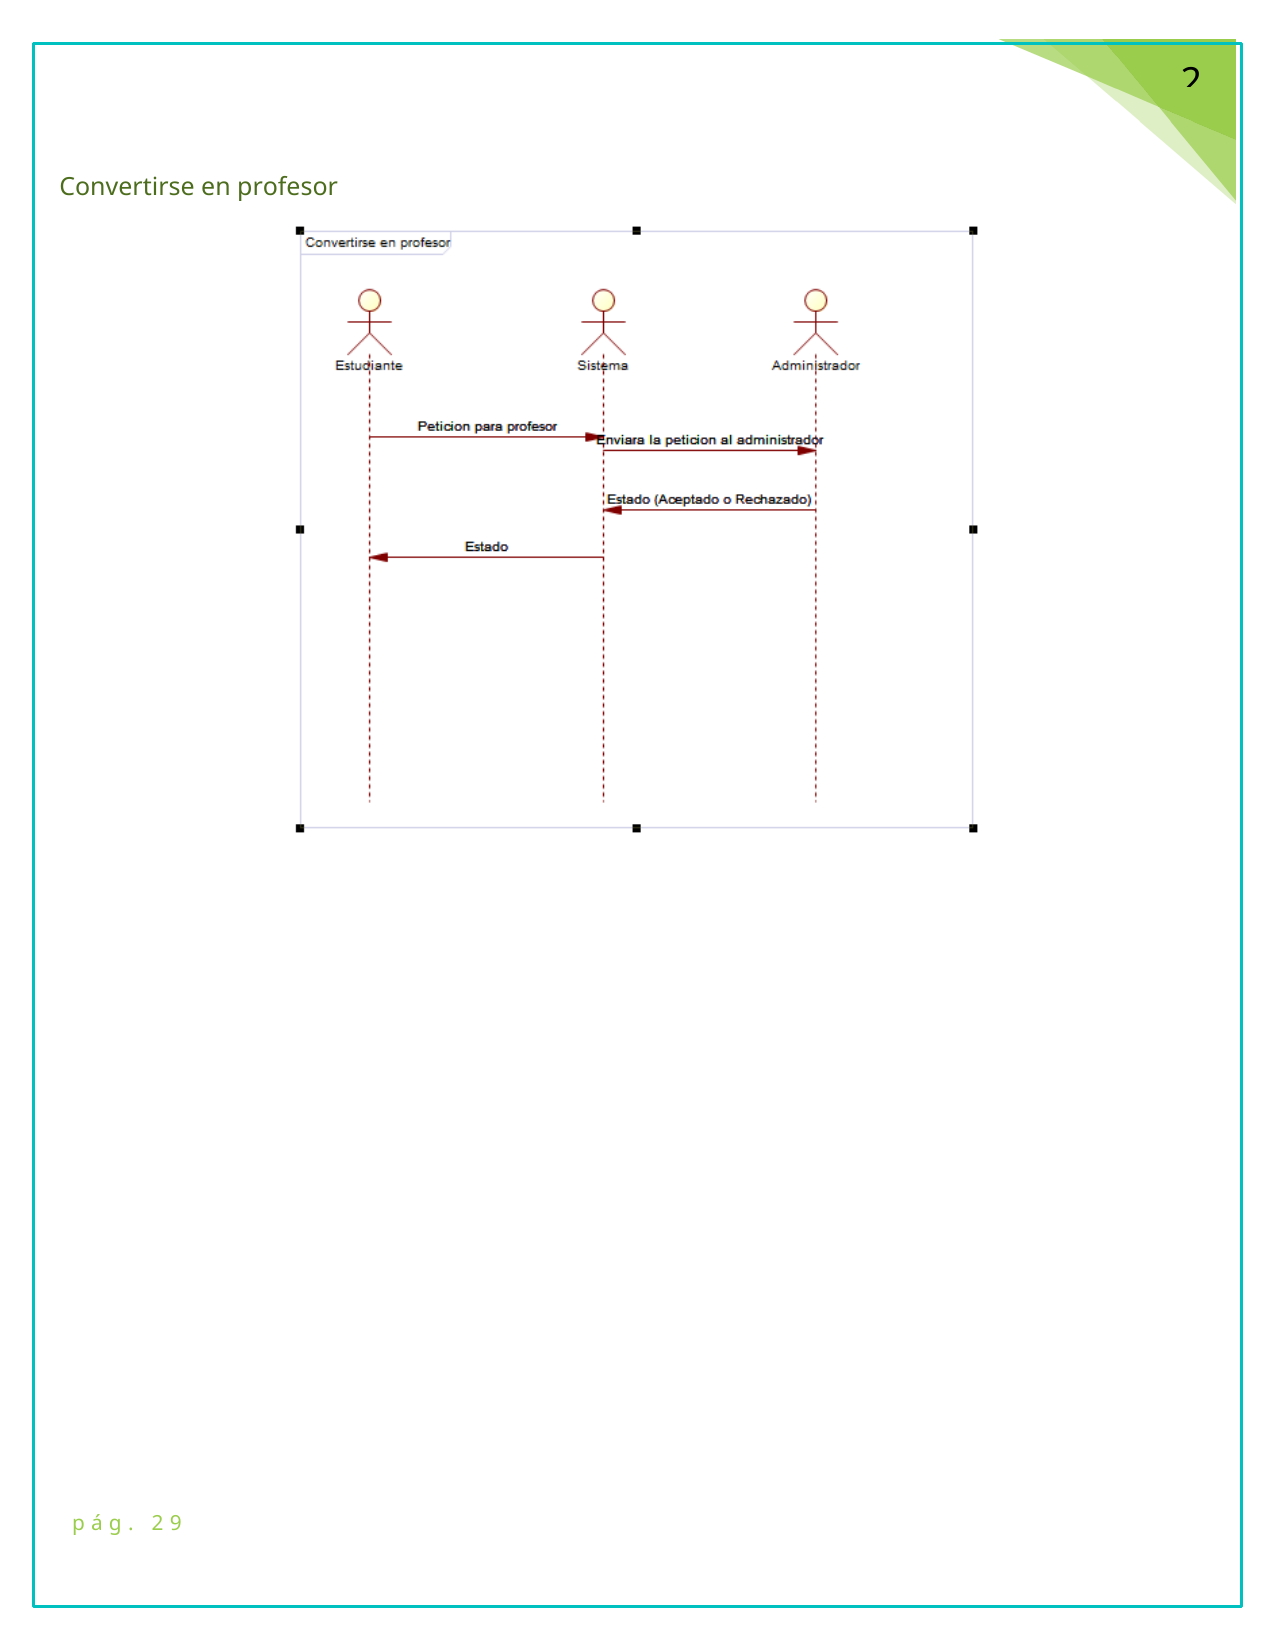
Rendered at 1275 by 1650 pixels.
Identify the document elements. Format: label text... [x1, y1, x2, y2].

subtitle Convertirse en profesor [59, 169, 1216, 203]
picture [288, 216, 987, 842]
picture [997, 45, 1236, 205]
